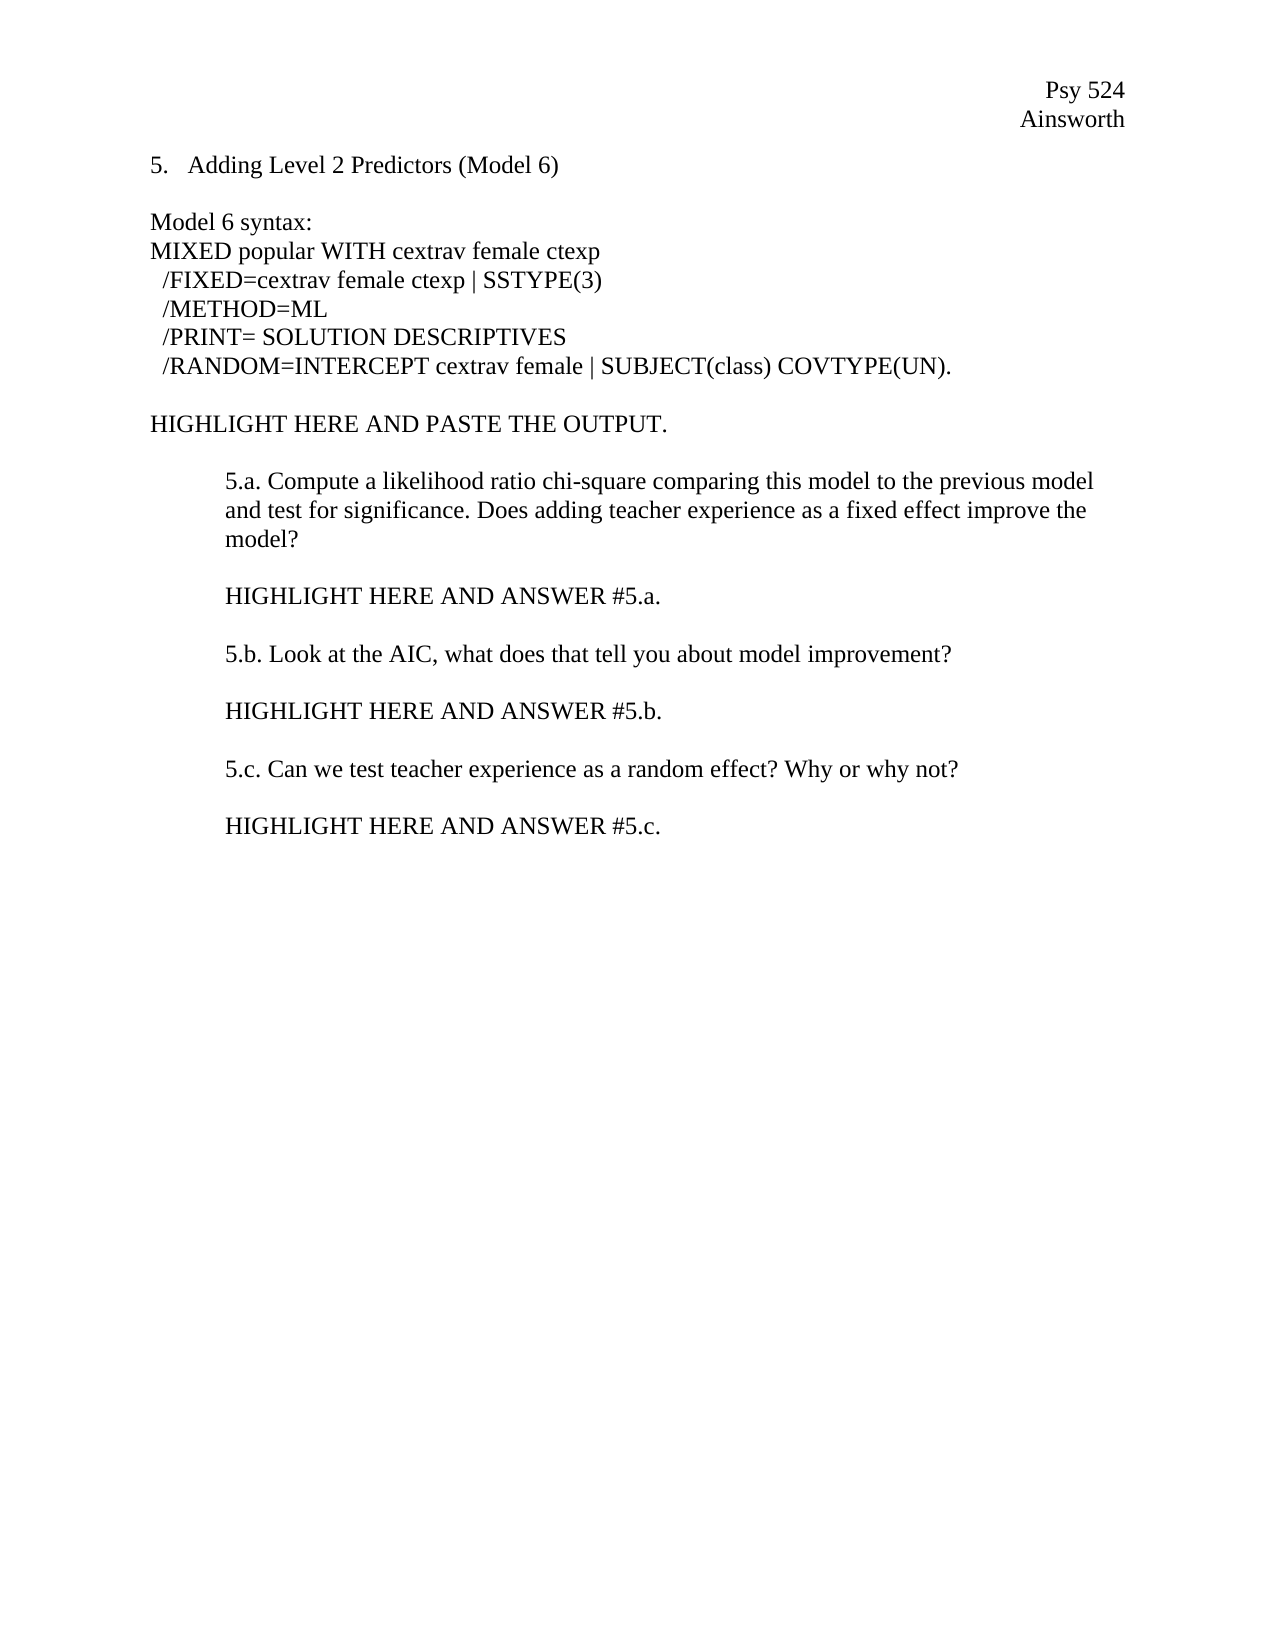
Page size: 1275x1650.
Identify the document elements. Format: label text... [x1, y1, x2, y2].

text /PRINT= SOLUTION DESCRIPTIVES [150, 322, 1125, 351]
text MIXED popular WITH cextrav female ctexp [150, 236, 1125, 265]
text HIGHLIGHT HERE AND ANSWER #5.c. [225, 811, 1125, 840]
list Adding Level 2 Predictors (Model 6) [150, 150, 1125, 179]
text /METHOD=ML [150, 294, 1125, 322]
text HIGHLIGHT HERE AND PASTE THE OUTPUT. [150, 409, 1125, 437]
text Model 6 syntax: [150, 207, 1125, 236]
text HIGHLIGHT HERE AND ANSWER #5.b. [225, 696, 1125, 725]
text /RANDOM=INTERCEPT cextrav female | SUBJECT(class) COVTYPE(UN). [150, 351, 1125, 380]
text /FIXED=cextrav female ctexp | SSTYPE(3) [150, 265, 1125, 294]
text 5.b. Look at the AIC, what does that tell you about model improvement? [225, 639, 1125, 667]
text 5.c. Can we test teacher experience as a random effect? Why or why not? [225, 754, 1125, 782]
text HIGHLIGHT HERE AND ANSWER #5.a. [225, 581, 1125, 610]
text 5.a. Compute a likelihood ratio chi-square comparing this model to the previous model and test for significance. Does adding teacher experience as a fixed effect improve the model? [225, 466, 1125, 552]
